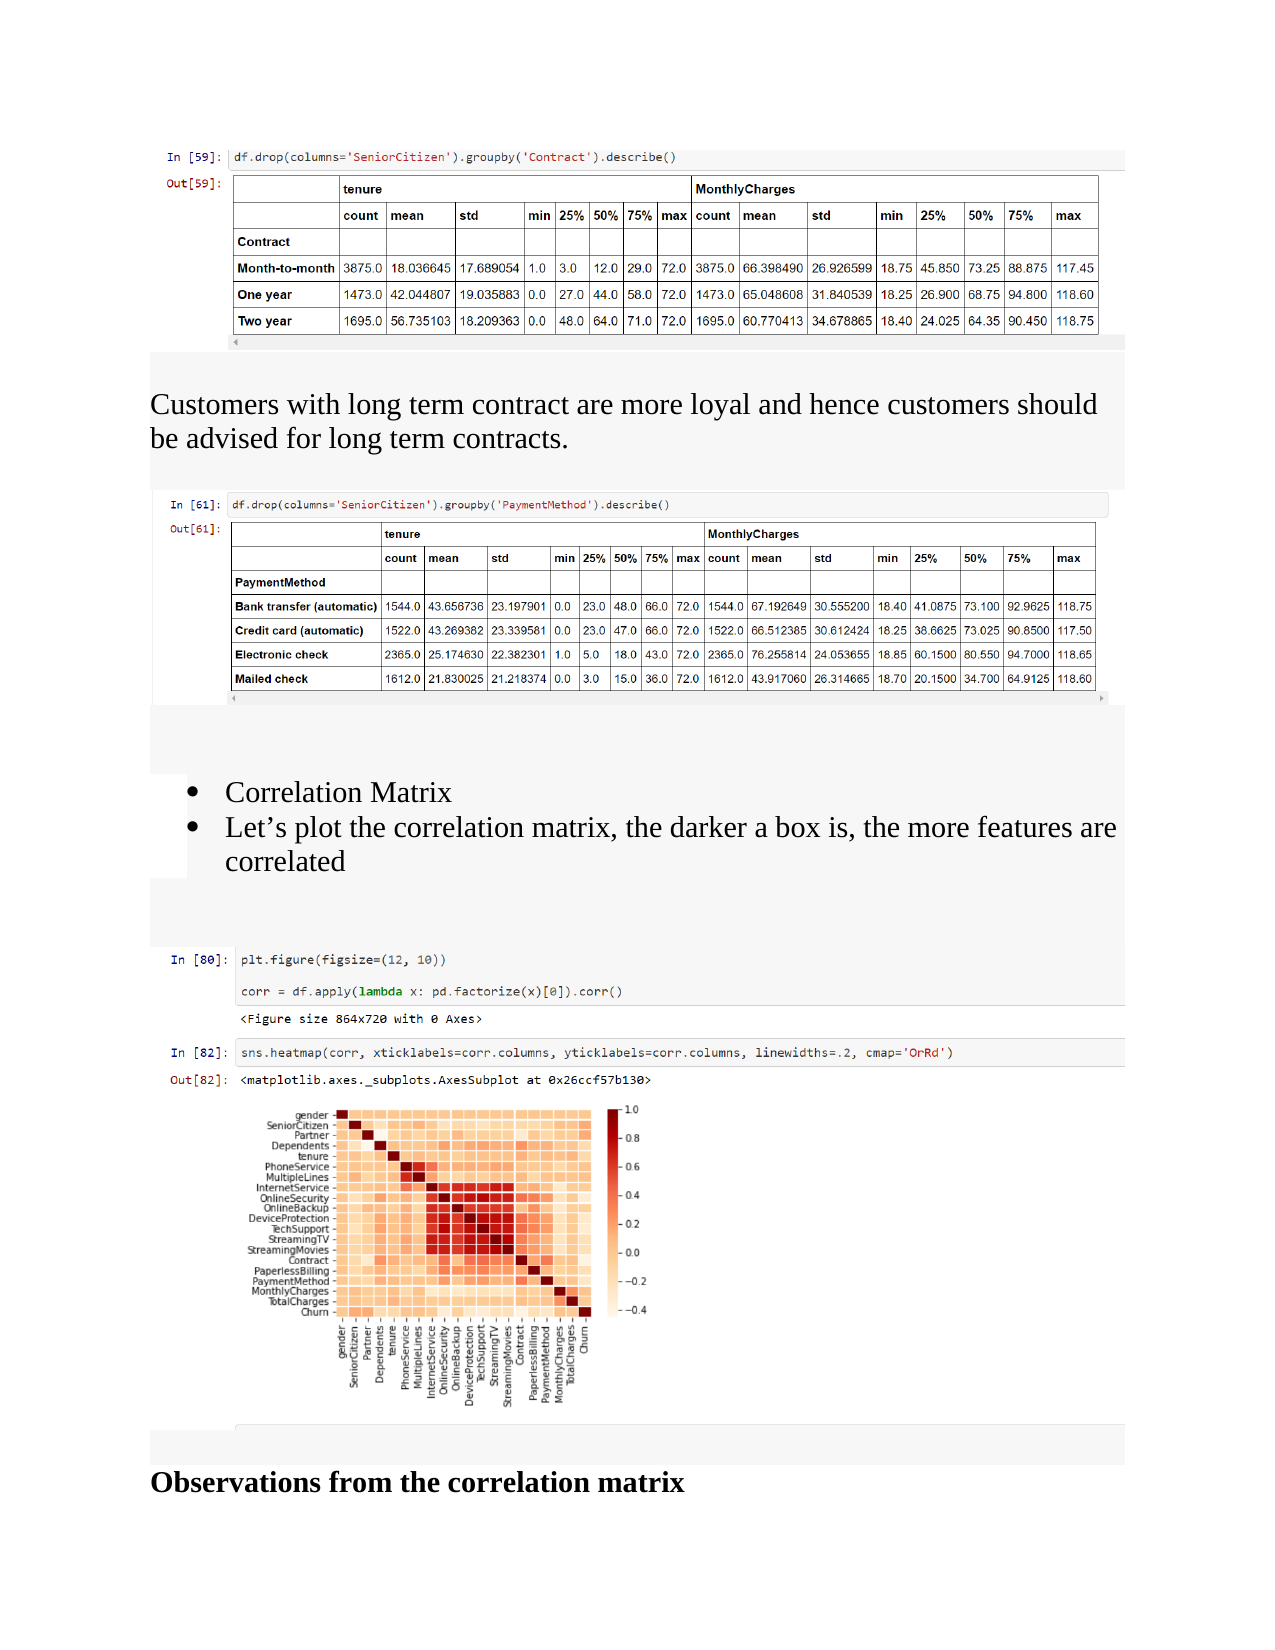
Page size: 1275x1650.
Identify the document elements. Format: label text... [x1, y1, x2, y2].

text Observations from the correlation matrix [150, 1465, 1125, 1499]
picture [150, 490, 1125, 705]
picture [150, 947, 1125, 1430]
list Let’s plot the correlation matrix, the darker a box is, the more features are correlated [187, 809, 1125, 878]
picture [150, 150, 1125, 352]
text Customers with long term contract are more loyal and hence customers should be advised for long term contracts. [150, 386, 1125, 455]
list Correlation Matrix [187, 774, 1125, 809]
